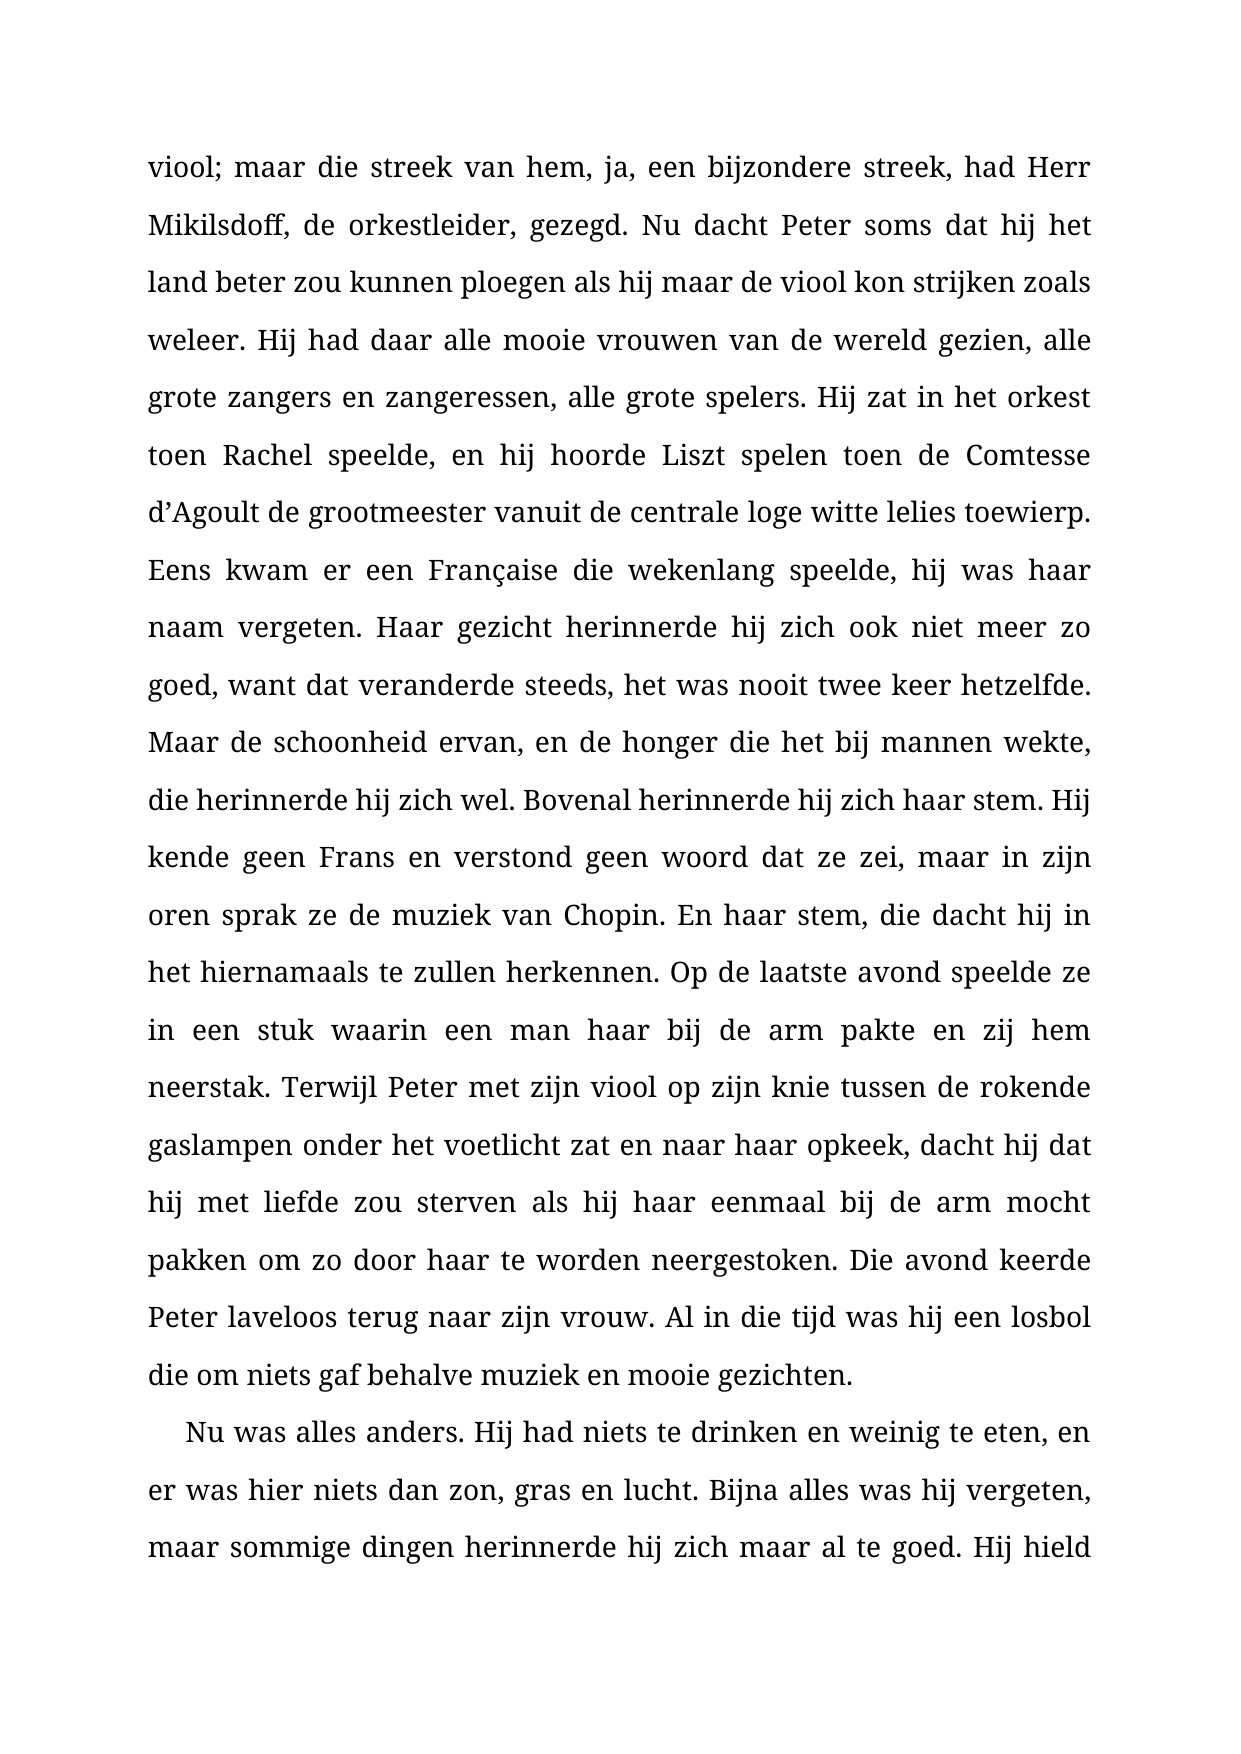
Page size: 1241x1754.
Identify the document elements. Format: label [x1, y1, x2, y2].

text [148, 1413, 1093, 1566]
text [148, 148, 1093, 1393]
